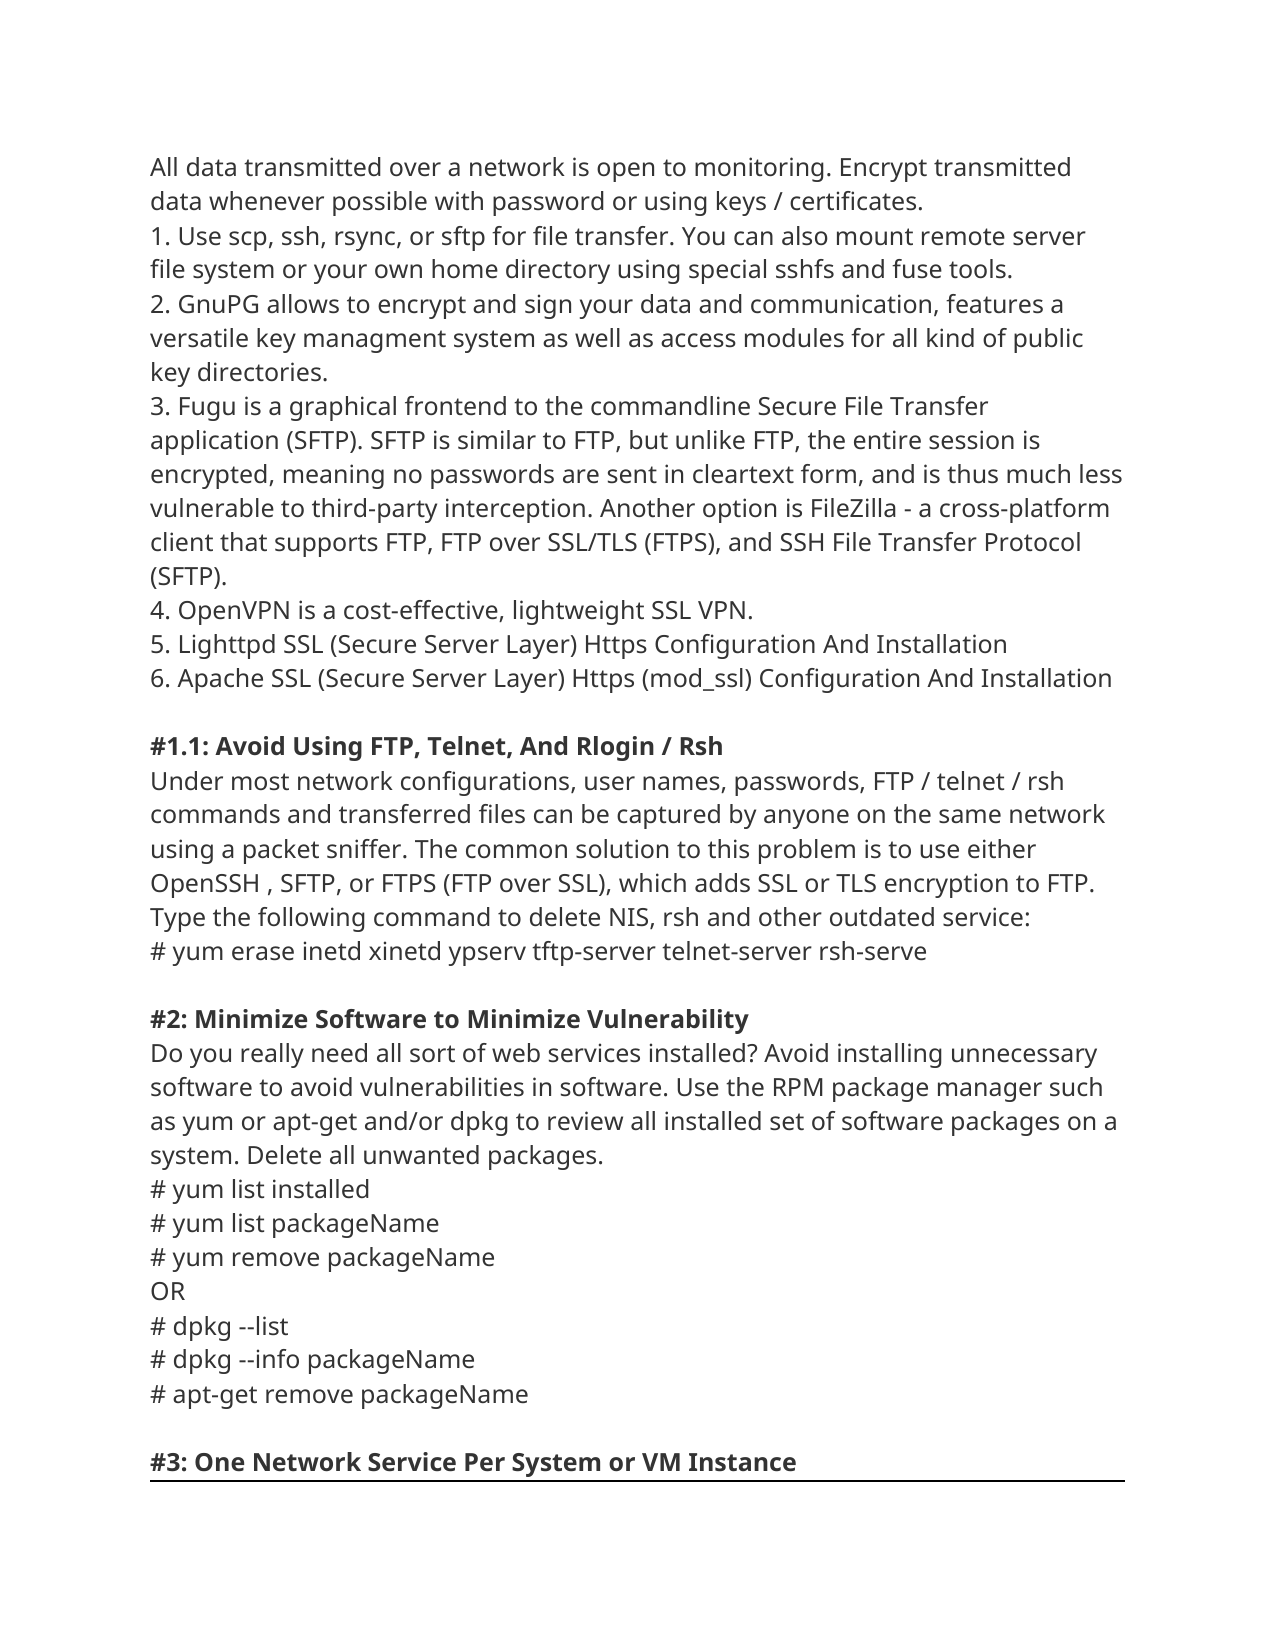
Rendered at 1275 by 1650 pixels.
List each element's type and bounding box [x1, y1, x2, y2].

text [150, 150, 1125, 1480]
